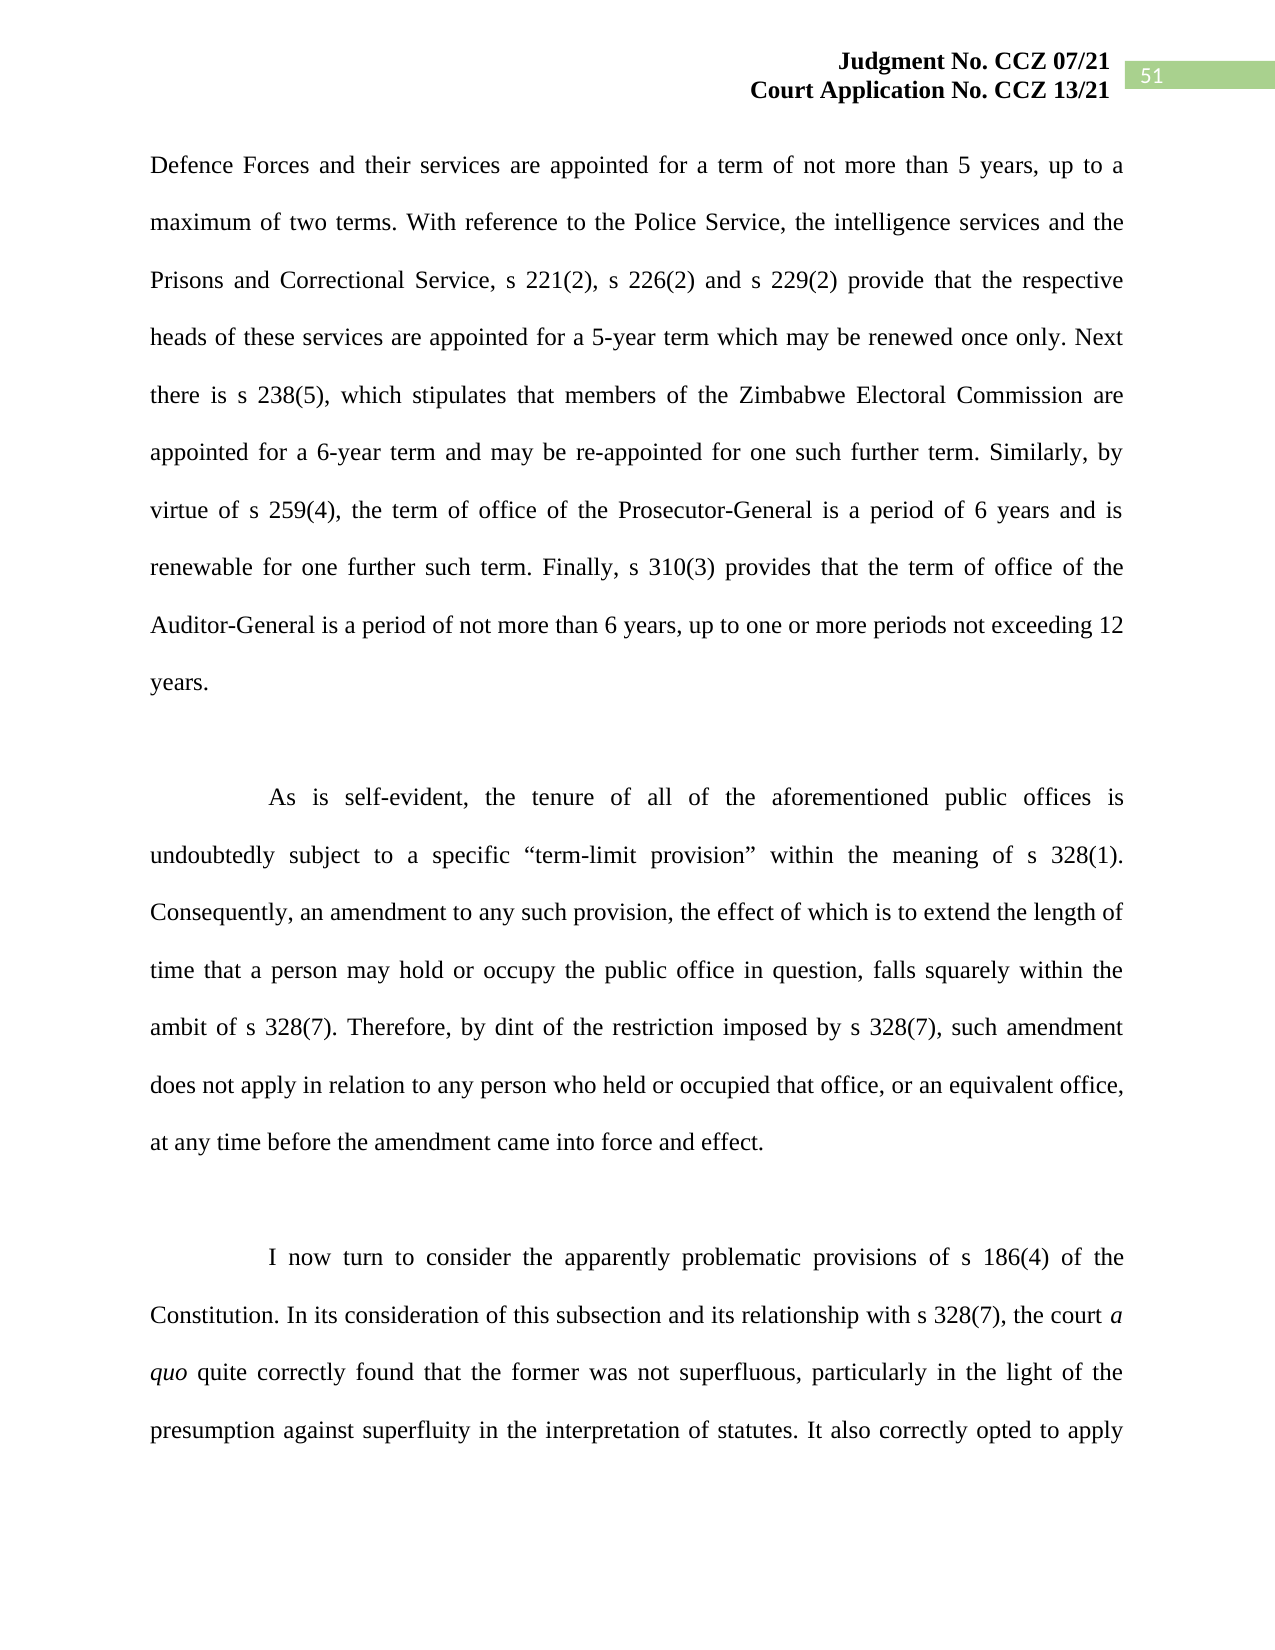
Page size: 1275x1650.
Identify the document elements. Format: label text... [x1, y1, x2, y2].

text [150, 1242, 1125, 1444]
text As is self-evident, the tenure of all of the aforementioned public offices is undoubtedly subject to a specific “term-limit provision” within the meaning of s 328(1). Consequently, an amendment to any such provision, the effect of which is to extend the length of time that a person may hold or occupy the public office in question, falls squarely within the ambit of s 328(7). Therefore, by dint of the restriction imposed by s 328(7), such amendment does not apply in relation to any person who held or occupied that office, or an equivalent office, at any time before the amendment came into force and effect. [150, 782, 1125, 1156]
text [150, 150, 1125, 696]
